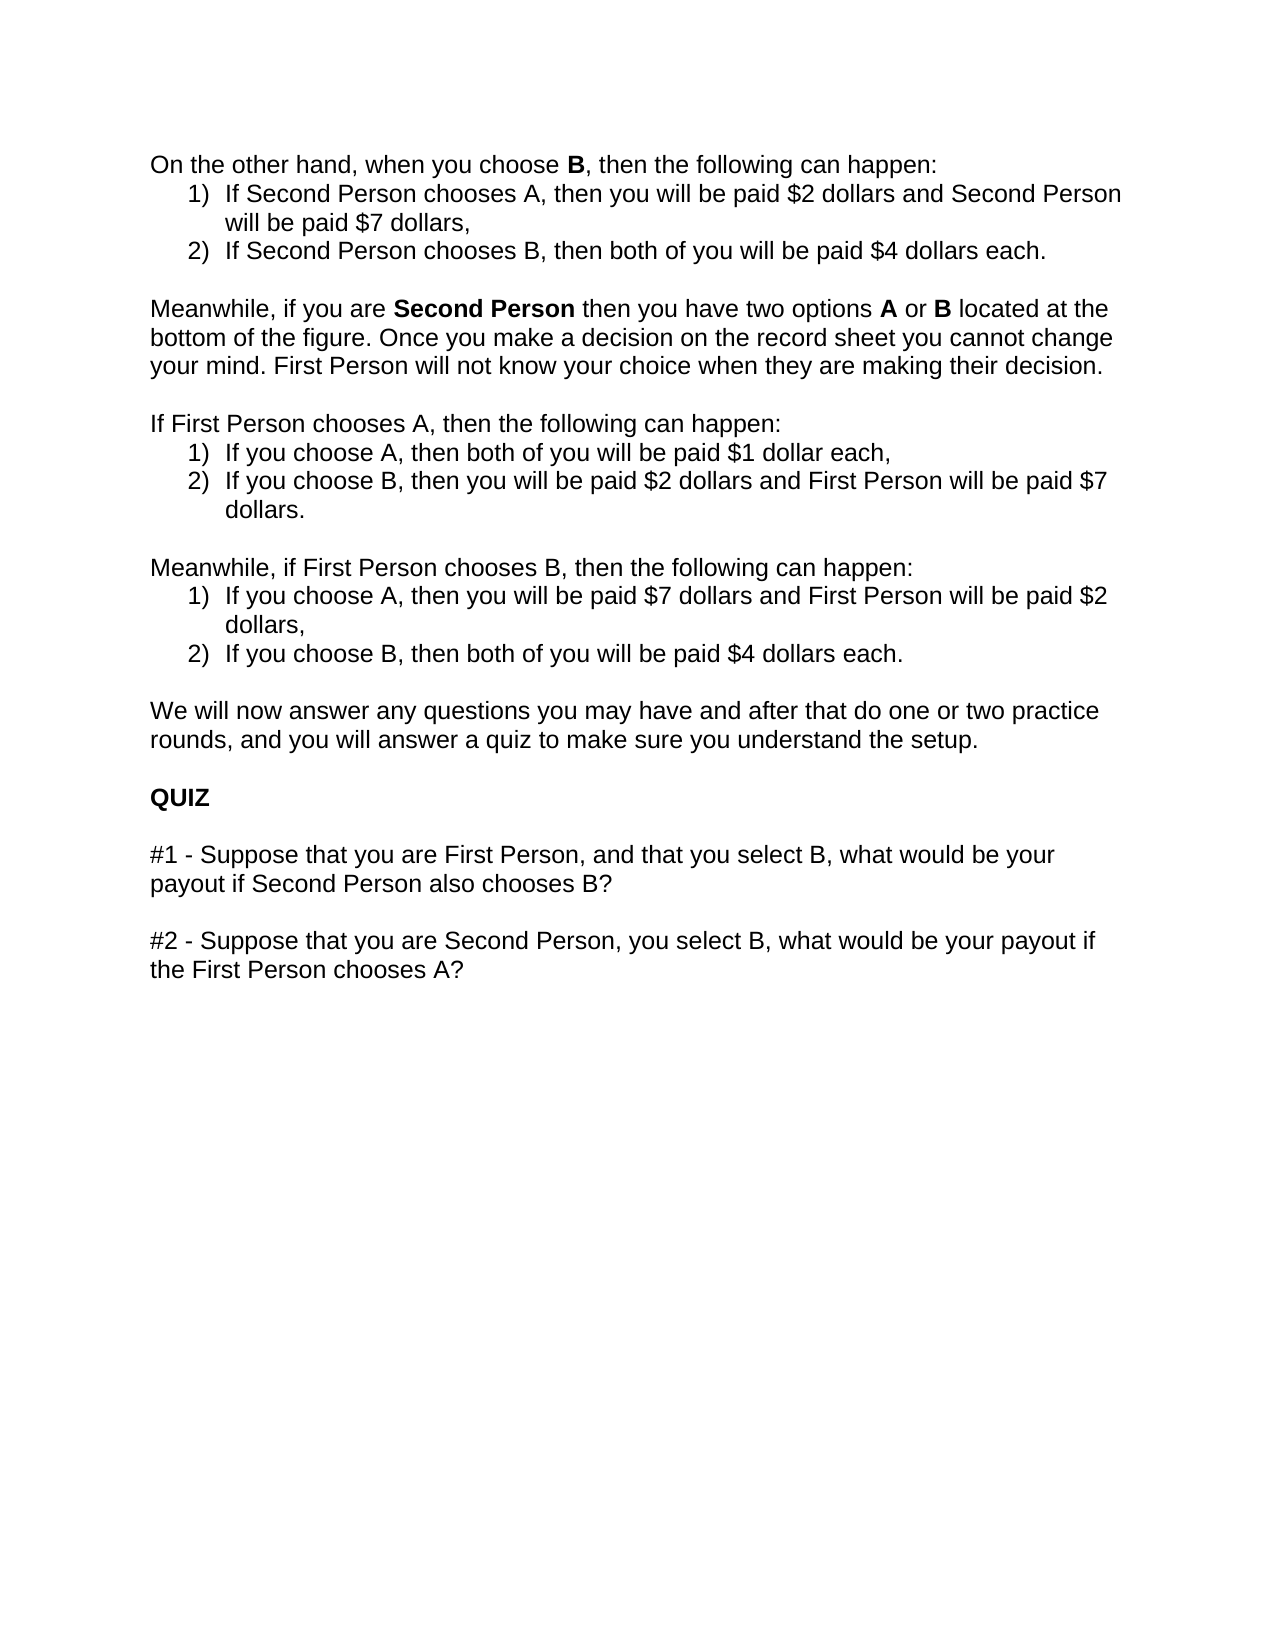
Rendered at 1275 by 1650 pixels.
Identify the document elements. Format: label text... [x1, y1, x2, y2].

text Meanwhile, if First Person chooses B, then the following can happen: [150, 552, 1125, 581]
list If Second Person chooses B, then both of you will be paid $4 dollars each. [187, 236, 1125, 265]
text #1 - Suppose that you are First Person, and that you select B, what would be your payout if Second Person also chooses B? [150, 840, 1125, 897]
text QUIZ [150, 782, 1125, 811]
list If you choose A, then you will be paid $7 dollars and First Person will be paid $2 dollars, [187, 581, 1125, 639]
list If Second Person chooses A, then you will be paid $2 dollars and Second Person will be paid $7 dollars, [187, 179, 1125, 236]
list If you choose B, then you will be paid $2 dollars and First Person will be paid $7 dollars. [187, 466, 1125, 524]
list If you choose A, then both of you will be paid $1 dollar each, [187, 437, 1125, 466]
text If First Person chooses A, then the following can happen: [150, 409, 1125, 437]
text #2 - Suppose that you are Second Person, you select B, what would be your payout if the First Person chooses A? [150, 926, 1125, 984]
list If you choose B, then both of you will be paid $4 dollars each. [187, 639, 1125, 667]
text On the other hand, when you choose B, then the following can happen: [150, 150, 1125, 179]
text We will now answer any questions you may have and after that do one or two practice rounds, and you will answer a quiz to make sure you understand the setup. [150, 696, 1125, 754]
text Meanwhile, if you are Second Person then you have two options A or B located at the bottom of the figure. Once you make a decision on the record sheet you cannot change your mind. First Person will not know your choice when they are making their decision. [150, 294, 1125, 380]
